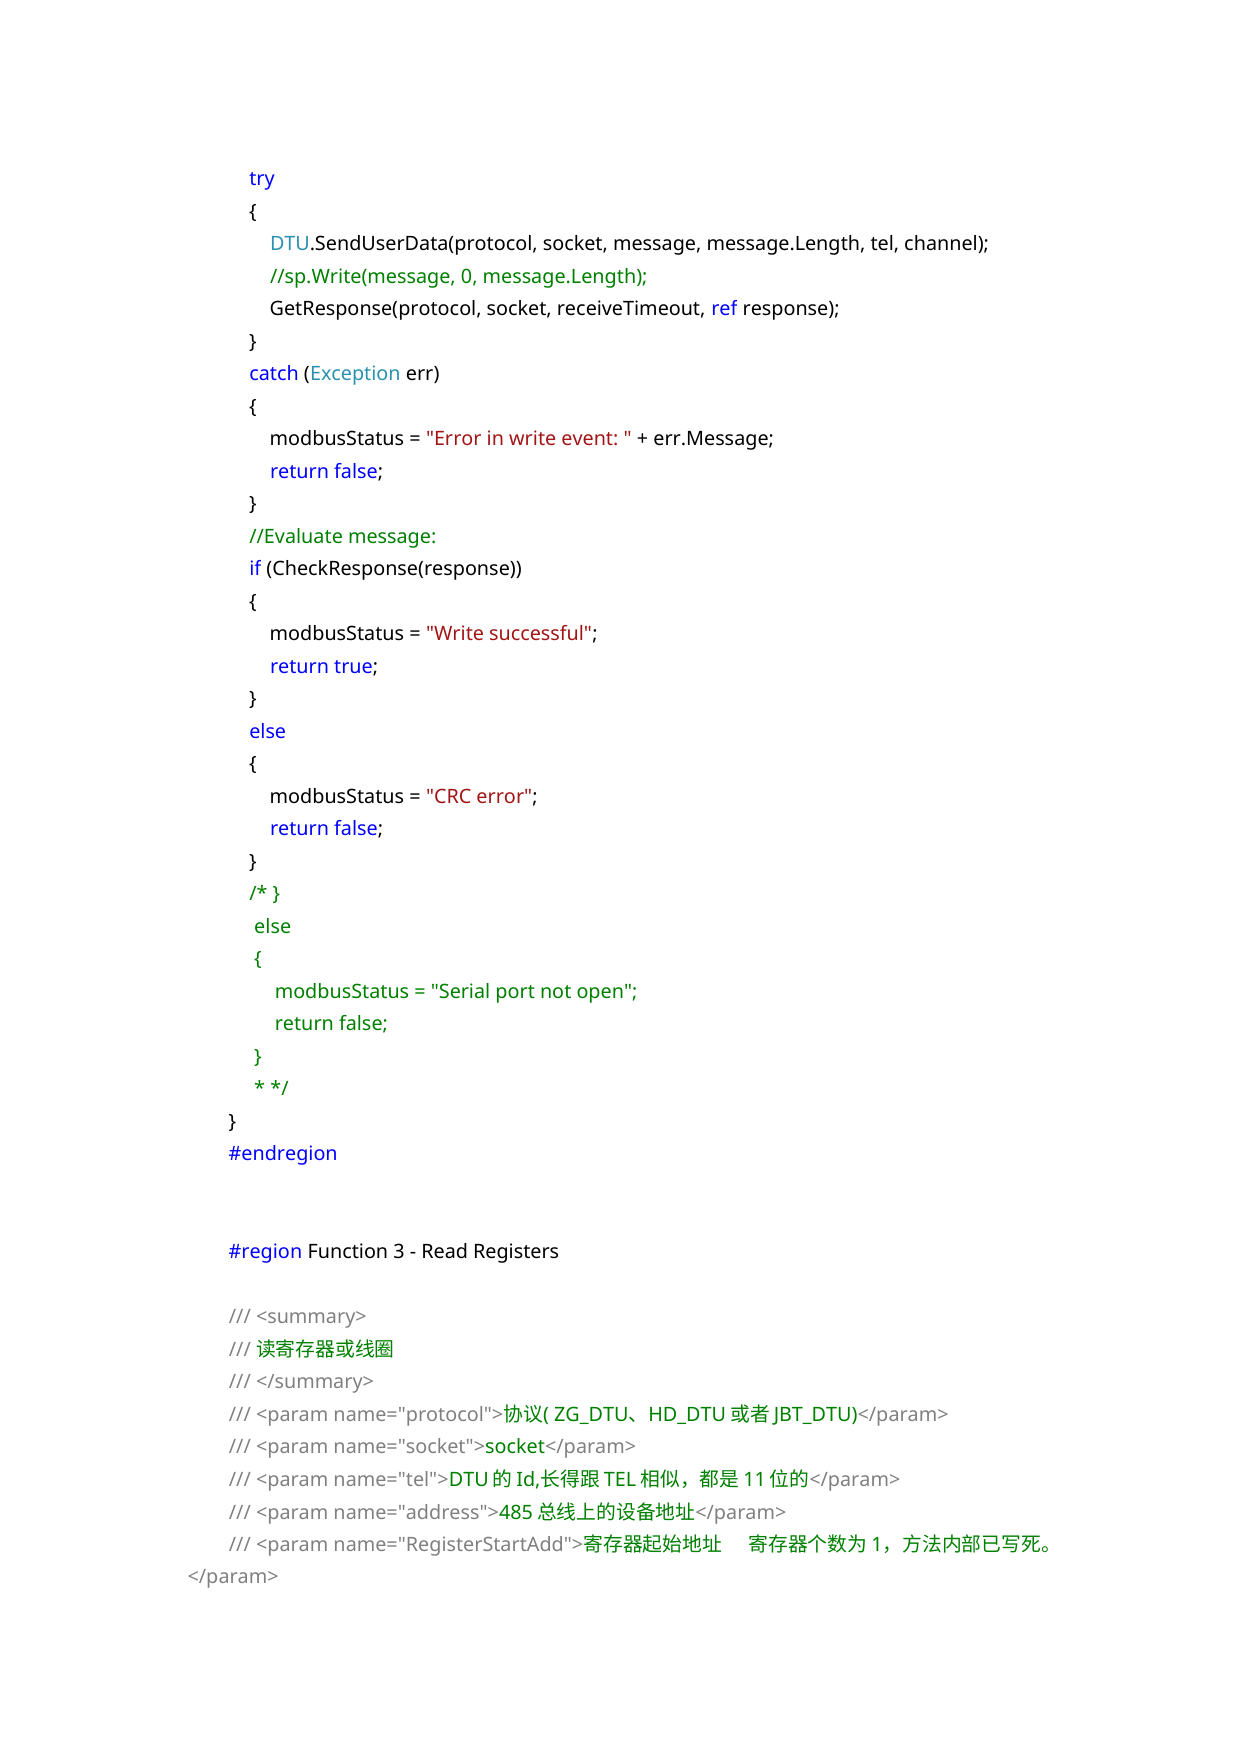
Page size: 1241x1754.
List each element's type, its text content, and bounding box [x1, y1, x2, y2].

text * */ [187, 1072, 1053, 1104]
text //sp.Write(message, 0, message.Length); [187, 259, 1053, 292]
text /// 读寄存器或线圈 [187, 1332, 1053, 1364]
text } [187, 324, 1053, 357]
text /* } [187, 877, 1053, 909]
text { [187, 747, 1053, 779]
text modbusStatus = "Serial port not open"; [187, 974, 1053, 1007]
text /// <param name="address">485总线上的设备地址</param> [187, 1494, 1053, 1527]
text { [187, 584, 1053, 617]
text DTU.SendUserData(protocol, socket, message, message.Length, tel, channel); [187, 227, 1053, 259]
text /// </summary> [187, 1364, 1053, 1397]
text /// <param name="RegisterStartAdd">寄存器起始地址 寄存器个数为1，方法内部已写死。</param> [187, 1527, 1053, 1592]
text } [187, 844, 1053, 877]
text GetResponse(protocol, socket, receiveTimeout, ref response); [187, 292, 1053, 324]
text { [187, 194, 1053, 227]
text { [187, 389, 1053, 422]
text if (CheckResponse(response)) [187, 552, 1053, 584]
text modbusStatus = "Error in write event: " + err.Message; [187, 422, 1053, 454]
text return true; [187, 649, 1053, 682]
text { [187, 942, 1053, 974]
text //Evaluate message: [187, 519, 1053, 552]
text /// <summary> [187, 1299, 1053, 1332]
text } [187, 1039, 1053, 1072]
text modbusStatus = "Write successful"; [187, 617, 1053, 649]
text else [187, 714, 1053, 747]
text /// <param name="socket">socket</param> [187, 1429, 1053, 1462]
text return false; [187, 454, 1053, 487]
text else [187, 909, 1053, 942]
text return false; [187, 812, 1053, 844]
text } [187, 1104, 1053, 1137]
text return false; [187, 1007, 1053, 1039]
text modbusStatus = "CRC error"; [187, 779, 1053, 812]
text /// <param name="tel">DTU的Id,长得跟TEL相似，都是11位的</param> [187, 1462, 1053, 1494]
text #endregion [187, 1137, 1053, 1169]
text } [187, 682, 1053, 714]
text #region Function 3 - Read Registers [187, 1234, 1053, 1267]
text /// <param name="protocol">协议( ZG_DTU、HD_DTU或者JBT_DTU)</param> [187, 1397, 1053, 1429]
text } [187, 487, 1053, 519]
text catch (Exception err) [187, 357, 1053, 389]
text try [187, 162, 1053, 194]
